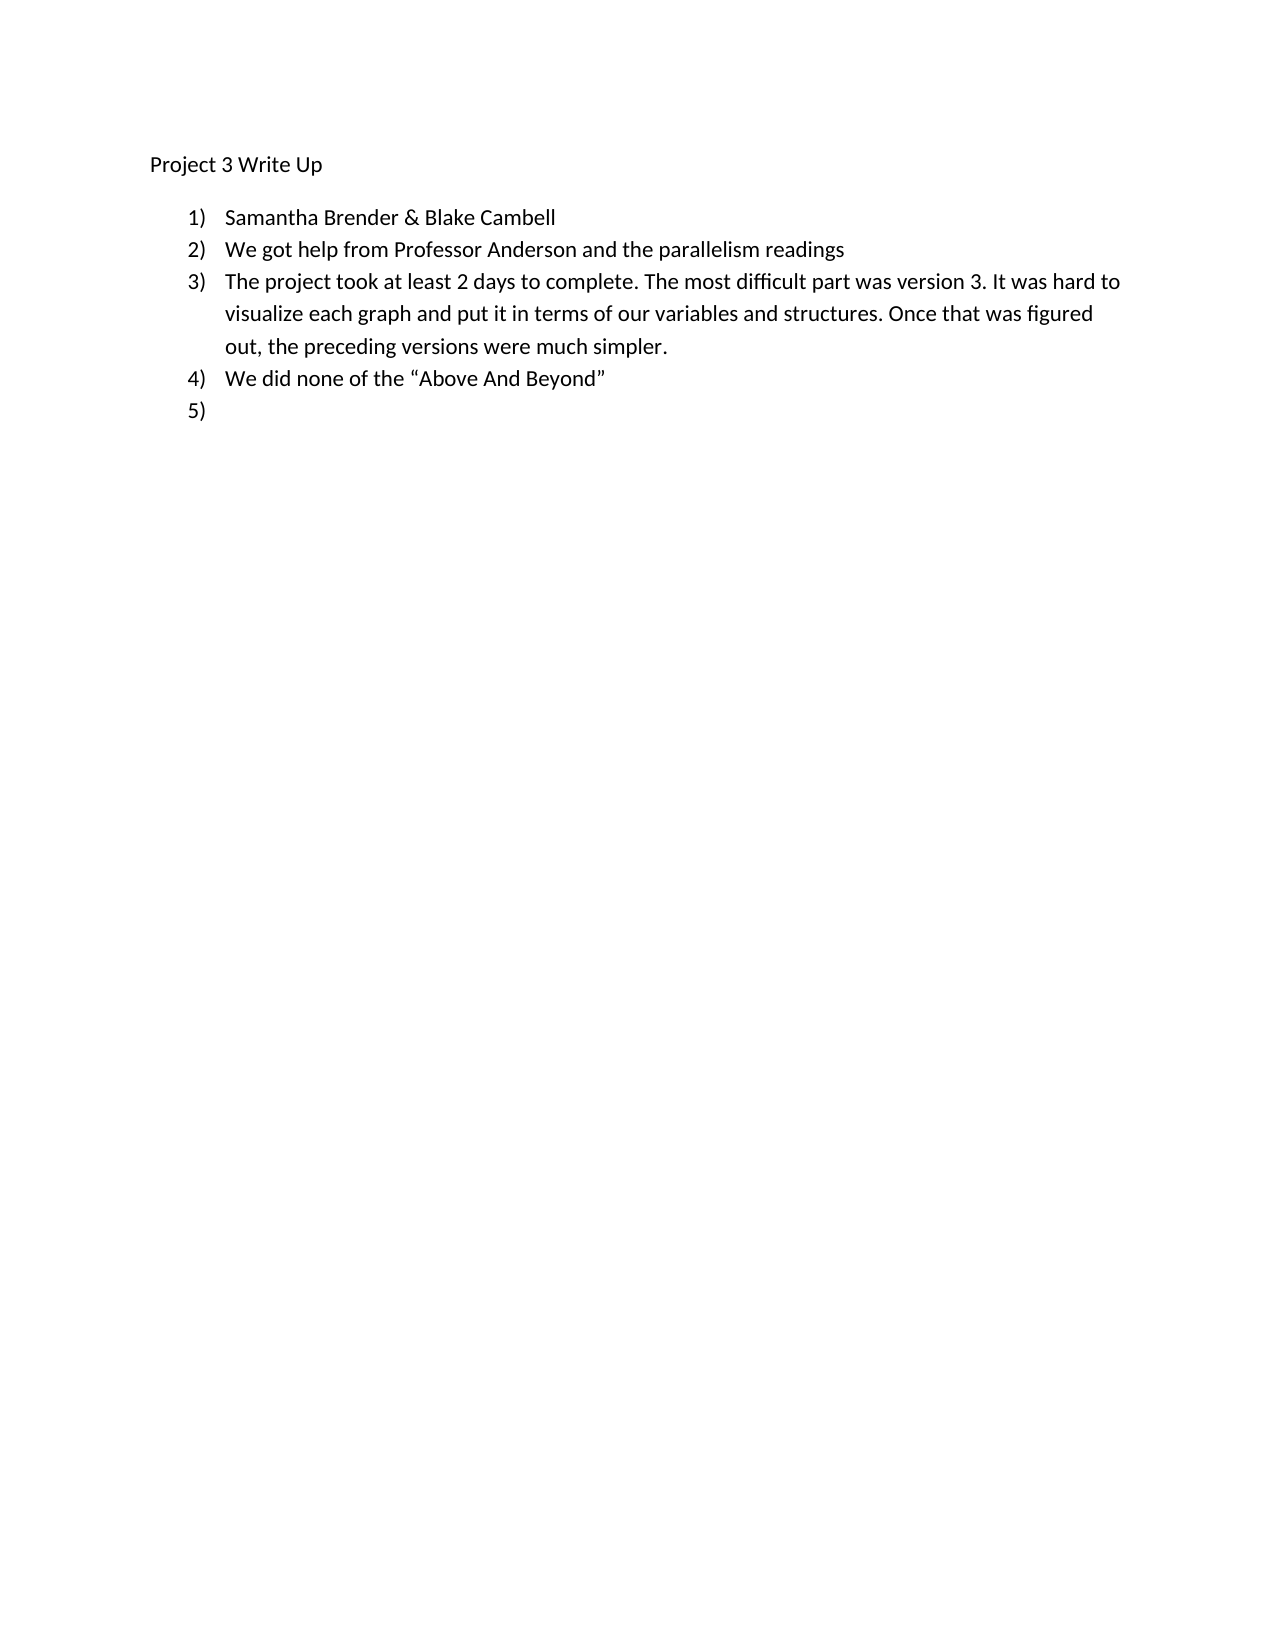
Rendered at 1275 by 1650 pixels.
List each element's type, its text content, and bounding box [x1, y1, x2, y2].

list We got help from Professor Anderson and the parallelism readings [187, 235, 1125, 263]
list We did none of the “Above And Beyond” [187, 364, 1125, 392]
list Samantha Brender & Blake Cambell [187, 203, 1125, 231]
list The project took at least 2 days to complete. The most difficult part was version 3. It was hard to visualize each graph and put it in terms of our variables and structures. Once that was figured out, the preceding versions were much simpler. [187, 267, 1125, 360]
text Project 3 Write Up [150, 150, 1125, 178]
